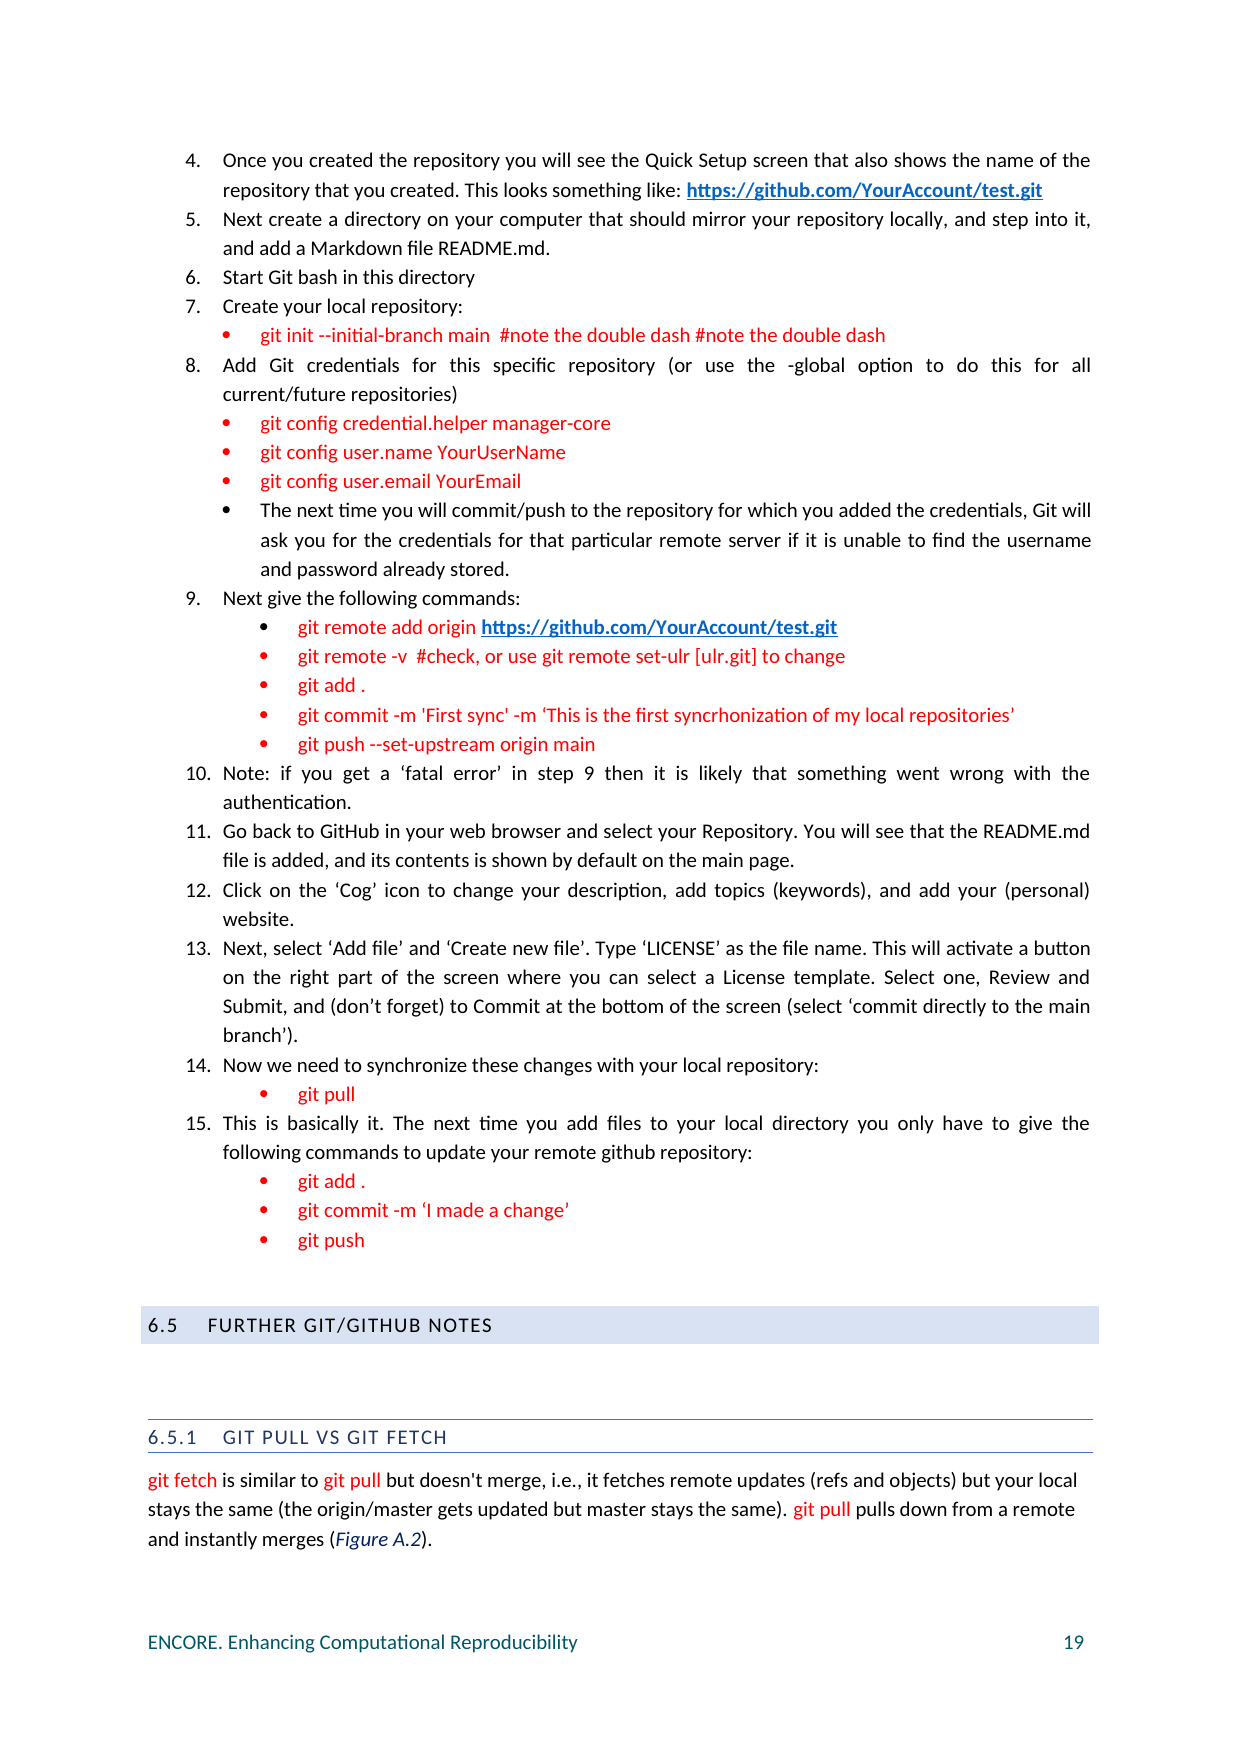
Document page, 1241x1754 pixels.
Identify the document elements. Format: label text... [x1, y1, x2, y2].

text git fetch is similar to git pull but doesn't merge, i.e., it fetches remote updates (refs and objects) but your local stays the same (the origin/master gets updated but master stays the same). git pull pulls down from a remote and instantly merges (Figure A.2). [148, 1467, 1093, 1551]
list Create your local repository: [185, 293, 1093, 319]
list git remote add origin https://github.com/YourAccount/test.git [260, 614, 1093, 640]
list Add Git credentials for this specific repository (or use the -global option to do this for all current/future repositories) [185, 352, 1093, 406]
list git config user.name YourUserName [223, 439, 1093, 465]
list git push [260, 1227, 1093, 1252]
subtitle Git pull vs Git fetch [148, 1420, 1093, 1452]
subtitle Further Git/GitHub notes [148, 1312, 1093, 1338]
list Next create a directory on your computer that should mirror your repository locally, and step into it, and add a Markdown file README.md. [185, 206, 1093, 261]
list Once you created the repository you will see the Quick Setup screen that also shows the name of the repository that you created. This looks something like: https://github.com/YourAccount/test.git [185, 148, 1093, 202]
list git config credential.helper manager-core [223, 410, 1093, 436]
list This is basically it. The next time you add files to your local directory you only have to give the following commands to update your remote github repository: [185, 1110, 1093, 1165]
list Next give the following commands: [185, 585, 1093, 611]
list Now we need to synchronize these changes with your local repository: [185, 1052, 1093, 1077]
list The next time you will commit/push to the repository for which you added the credentials, Git will ask you for the credentials for that particular remote server if it is unable to find the username and password already stored. [223, 498, 1093, 581]
list git add . [260, 1168, 1093, 1194]
list git commit -m 'First sync' -m ‘This is the first syncrhonization of my local repositories’ [260, 702, 1093, 727]
list git remote -v #check, or use git remote set-ulr [ulr.git] to change [260, 643, 1093, 669]
list Note: if you get a ‘fatal error’ in step 9 then it is likely that something went wrong with the authentication. [185, 760, 1093, 815]
list Start Git bash in this directory [185, 264, 1093, 290]
list git pull [260, 1081, 1093, 1106]
list git config user.email YourEmail [223, 468, 1093, 494]
list Go back to GitHub in your web browser and select your Repository. You will see that the README.md file is added, and its contents is shown by default on the main page. [185, 818, 1093, 873]
list Click on the ‘Cog’ icon to change your description, add topics (keywords), and add your (personal) website. [185, 877, 1093, 931]
list git push --set-upstream origin main [260, 731, 1093, 756]
list Next, select ‘Add file’ and ‘Create new file’. Type ‘LICENSE’ as the file name. This will activate a button on the right part of the screen where you can select a License template. Select one, Review and Submit, and (don’t forget) to Commit at the bottom of the screen (select ‘commit directly to the main branch’). [185, 935, 1093, 1048]
list git init --initial-branch main #note the double dash #note the double dash [223, 323, 1093, 348]
list git add . [260, 673, 1093, 698]
list git commit -m ‘I made a change’ [260, 1198, 1093, 1223]
